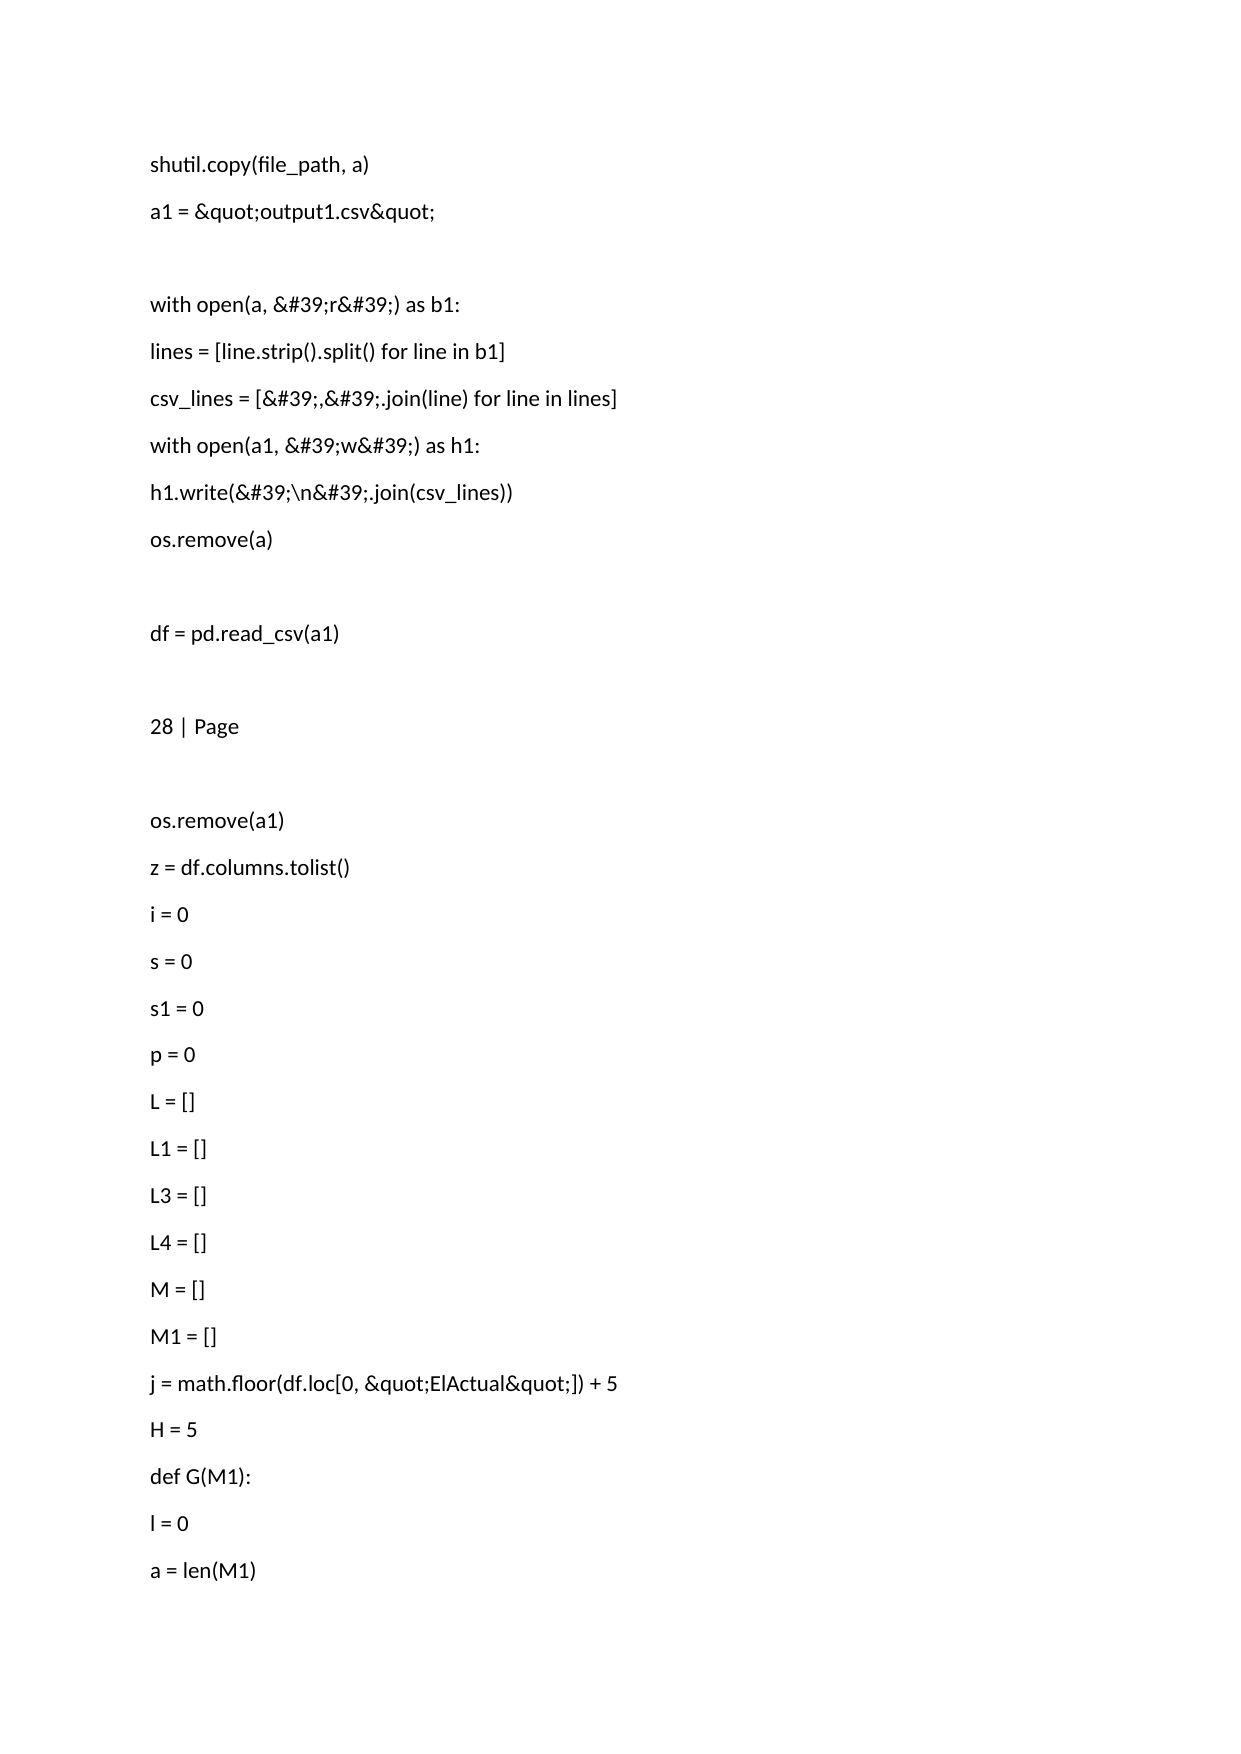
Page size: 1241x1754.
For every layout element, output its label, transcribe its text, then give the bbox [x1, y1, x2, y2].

text shutil.copy(file_path, a) [150, 150, 1090, 178]
text L4 = [] [150, 1228, 1090, 1256]
text 28 | Page [150, 712, 1090, 741]
text csv_lines = [&#39;,&#39;.join(line) for line in lines] [150, 384, 1090, 412]
text M = [] [150, 1275, 1090, 1303]
text df = pd.read_csv(a1) [150, 619, 1090, 647]
text l = 0 [150, 1509, 1090, 1537]
text L1 = [] [150, 1134, 1090, 1162]
text h1.write(&#39;\n&#39;.join(csv_lines)) [150, 478, 1090, 506]
text os.remove(a) [150, 525, 1090, 553]
text H = 5 [150, 1416, 1090, 1444]
text z = df.columns.tolist() [150, 853, 1090, 881]
text s = 0 [150, 947, 1090, 975]
text with open(a1, &#39;w&#39;) as h1: [150, 431, 1090, 459]
text s1 = 0 [150, 994, 1090, 1022]
text a1 = &quot;output1.csv&quot; [150, 197, 1090, 225]
text j = math.floor(df.loc[0, &quot;ElActual&quot;]) + 5 [150, 1369, 1090, 1397]
text os.remove(a1) [150, 806, 1090, 834]
text lines = [line.strip().split() for line in b1] [150, 337, 1090, 366]
text def G(M1): [150, 1462, 1090, 1491]
text M1 = [] [150, 1322, 1090, 1350]
text a = len(M1) [150, 1556, 1090, 1584]
text L3 = [] [150, 1181, 1090, 1209]
text with open(a, &#39;r&#39;) as b1: [150, 291, 1090, 319]
text L = [] [150, 1087, 1090, 1116]
text i = 0 [150, 900, 1090, 928]
text p = 0 [150, 1041, 1090, 1069]
